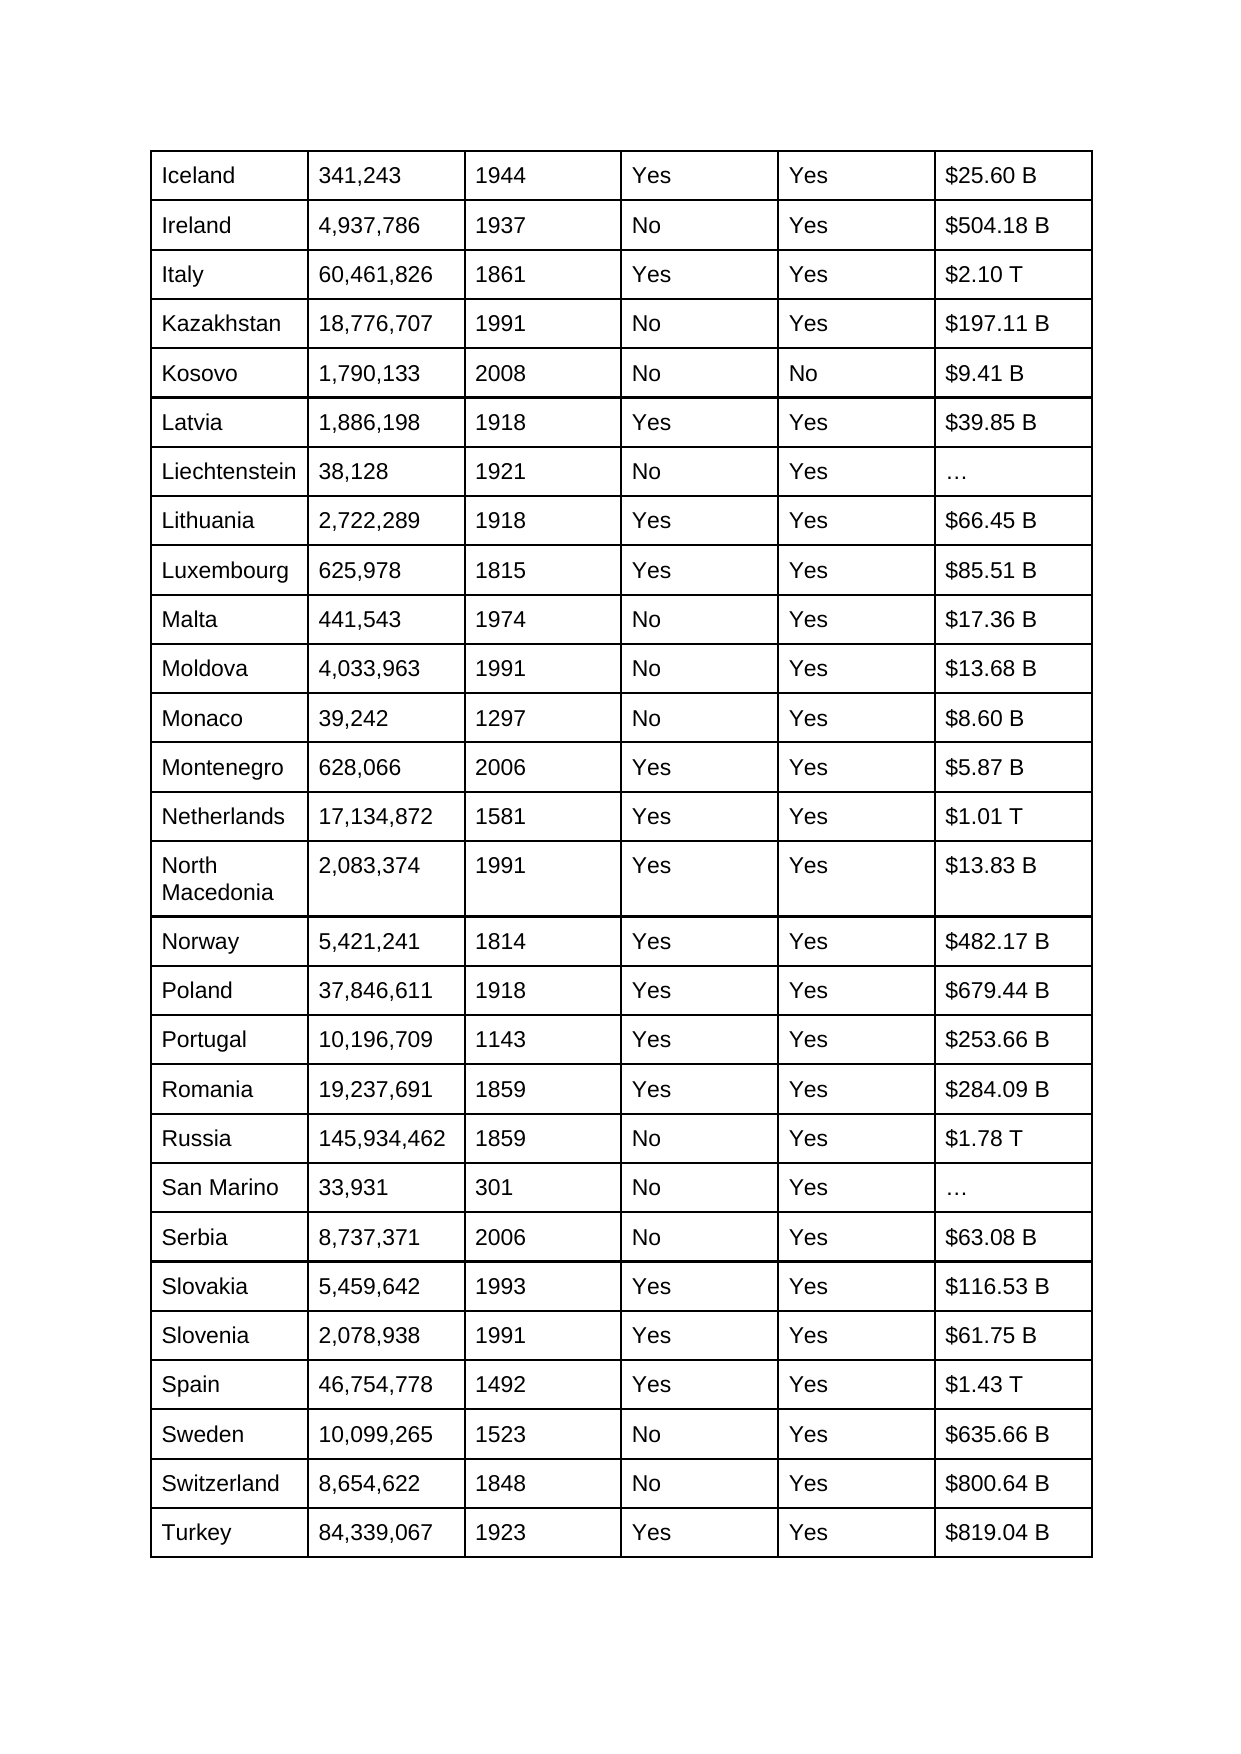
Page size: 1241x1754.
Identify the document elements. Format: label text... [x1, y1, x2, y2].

table_cell Netherlands [152, 793, 307, 840]
table_cell Sweden [152, 1410, 307, 1457]
table_cell Yes [622, 152, 777, 199]
table_cell No [622, 1213, 777, 1260]
table_cell Yes [779, 1361, 934, 1408]
table_cell Malta [152, 596, 307, 643]
table_cell Yes [779, 1460, 934, 1507]
table_cell No [622, 694, 777, 741]
table_cell San Marino [152, 1164, 307, 1211]
table_cell Yes [622, 1509, 777, 1556]
table_cell $116.53 B [936, 1263, 1091, 1309]
table_cell 38,128 [309, 448, 464, 495]
table_cell 1991 [466, 1312, 620, 1359]
table_cell $39.85 B [936, 399, 1091, 446]
table_cell No [622, 1460, 777, 1507]
table_cell 1297 [466, 694, 620, 741]
table_cell Yes [779, 448, 934, 495]
table_cell 1523 [466, 1410, 620, 1457]
table_cell 1918 [466, 399, 620, 446]
table_cell Yes [779, 300, 934, 347]
table_cell 84,339,067 [309, 1509, 464, 1556]
table_cell $25.60 B [936, 152, 1091, 199]
table_cell Moldova [152, 645, 307, 692]
table_cell 39,242 [309, 694, 464, 741]
table_cell Yes [622, 967, 777, 1014]
table_cell 625,978 [309, 546, 464, 593]
table_cell Lithuania [152, 497, 307, 544]
table_cell $13.68 B [936, 645, 1091, 692]
table_cell $85.51 B [936, 546, 1091, 593]
table_cell Yes [622, 1361, 777, 1408]
table_cell Yes [622, 546, 777, 593]
table_cell 1991 [466, 842, 620, 915]
table_cell Yes [779, 596, 934, 643]
table_cell 1143 [466, 1016, 620, 1063]
table_cell 4,937,786 [309, 201, 464, 248]
table_cell 2,078,938 [309, 1312, 464, 1359]
table_cell Yes [779, 152, 934, 199]
table_cell $5.87 B [936, 743, 1091, 791]
table_cell No [622, 349, 777, 396]
table_cell Yes [779, 251, 934, 298]
table_cell Yes [779, 967, 934, 1014]
table_cell Russia [152, 1115, 307, 1162]
table_cell 1848 [466, 1460, 620, 1507]
table_cell Liechtenstein [152, 448, 307, 495]
table_cell 2006 [466, 743, 620, 791]
table_cell No [622, 596, 777, 643]
table_cell 1937 [466, 201, 620, 248]
table_cell Yes [779, 743, 934, 791]
table_cell 1921 [466, 448, 620, 495]
table_cell 19,237,691 [309, 1065, 464, 1112]
table_cell 145,934,462 [309, 1115, 464, 1162]
table_cell Portugal [152, 1016, 307, 1063]
table_cell North Macedonia [152, 842, 307, 915]
table_cell $66.45 B [936, 497, 1091, 544]
table_cell Yes [779, 1164, 934, 1211]
table_cell $482.17 B [936, 918, 1091, 965]
table_cell $2.10 T [936, 251, 1091, 298]
table_cell No [779, 349, 934, 396]
table_cell 37,846,611 [309, 967, 464, 1014]
table_cell 1918 [466, 497, 620, 544]
table_cell No [622, 448, 777, 495]
table_cell 2,083,374 [309, 842, 464, 915]
table_cell 10,196,709 [309, 1016, 464, 1063]
table_cell $1.01 T [936, 793, 1091, 840]
table_cell $9.41 B [936, 349, 1091, 396]
table_cell $17.36 B [936, 596, 1091, 643]
table_cell 2008 [466, 349, 620, 396]
table_cell Yes [779, 1410, 934, 1457]
table_cell Slovenia [152, 1312, 307, 1359]
table_cell 18,776,707 [309, 300, 464, 347]
table_cell $284.09 B [936, 1065, 1091, 1112]
table_cell Yes [779, 399, 934, 446]
table_cell 301 [466, 1164, 620, 1211]
table_cell … [936, 448, 1091, 495]
table_cell Yes [622, 1312, 777, 1359]
table_cell Yes [622, 1065, 777, 1112]
table_cell Latvia [152, 399, 307, 446]
table_cell 8,737,371 [309, 1213, 464, 1260]
table_cell No [622, 1410, 777, 1457]
table_cell 1974 [466, 596, 620, 643]
table_cell $63.08 B [936, 1213, 1091, 1260]
table_cell $635.66 B [936, 1410, 1091, 1457]
table_cell 2,722,289 [309, 497, 464, 544]
table_cell Yes [779, 1263, 934, 1309]
table_cell Monaco [152, 694, 307, 741]
table_cell Turkey [152, 1509, 307, 1556]
table_cell 628,066 [309, 743, 464, 791]
table_cell Yes [622, 793, 777, 840]
table_cell 1,886,198 [309, 399, 464, 446]
table_cell $1.43 T [936, 1361, 1091, 1408]
table_cell No [622, 645, 777, 692]
table_cell Yes [779, 645, 934, 692]
table_cell No [622, 300, 777, 347]
table_cell 5,459,642 [309, 1263, 464, 1309]
table_cell 341,243 [309, 152, 464, 199]
table_cell $819.04 B [936, 1509, 1091, 1556]
table_cell 4,033,963 [309, 645, 464, 692]
table_cell 1814 [466, 918, 620, 965]
table_cell Yes [779, 1065, 934, 1112]
table_cell 1859 [466, 1115, 620, 1162]
table_cell Yes [779, 497, 934, 544]
table_cell 441,543 [309, 596, 464, 643]
table_cell $61.75 B [936, 1312, 1091, 1359]
table_cell Yes [622, 918, 777, 965]
table_cell Slovakia [152, 1263, 307, 1309]
table_cell Yes [622, 251, 777, 298]
table_cell 2006 [466, 1213, 620, 1260]
table_cell Yes [779, 918, 934, 965]
table_cell No [622, 1164, 777, 1211]
table_cell $1.78 T [936, 1115, 1091, 1162]
table_cell $253.66 B [936, 1016, 1091, 1063]
table_cell Yes [622, 842, 777, 915]
table_cell Iceland [152, 152, 307, 199]
table_cell 1991 [466, 300, 620, 347]
table_cell Yes [779, 1115, 934, 1162]
table_cell Yes [622, 743, 777, 791]
table_cell 5,421,241 [309, 918, 464, 965]
table_cell 46,754,778 [309, 1361, 464, 1408]
table_cell 1581 [466, 793, 620, 840]
table_cell Yes [622, 1263, 777, 1309]
table_cell No [622, 1115, 777, 1162]
table_cell Switzerland [152, 1460, 307, 1507]
table_cell 10,099,265 [309, 1410, 464, 1457]
table_cell 1859 [466, 1065, 620, 1112]
table_cell Montenegro [152, 743, 307, 791]
table_cell $800.64 B [936, 1460, 1091, 1507]
table_cell $679.44 B [936, 967, 1091, 1014]
table_cell Yes [622, 1016, 777, 1063]
table_cell Italy [152, 251, 307, 298]
table_cell $13.83 B [936, 842, 1091, 915]
table_cell 1,790,133 [309, 349, 464, 396]
table_cell 1861 [466, 251, 620, 298]
table_cell … [936, 1164, 1091, 1211]
table_cell Kosovo [152, 349, 307, 396]
table_cell Kazakhstan [152, 300, 307, 347]
table_cell Yes [779, 793, 934, 840]
table_cell 1993 [466, 1263, 620, 1309]
table_cell 1918 [466, 967, 620, 1014]
table_cell 1923 [466, 1509, 620, 1556]
table_cell Yes [779, 1509, 934, 1556]
table_cell $8.60 B [936, 694, 1091, 741]
table_cell 1991 [466, 645, 620, 692]
table_cell Romania [152, 1065, 307, 1112]
table_cell 33,931 [309, 1164, 464, 1211]
table_cell Yes [779, 1016, 934, 1063]
table_cell 17,134,872 [309, 793, 464, 840]
table_cell Luxembourg [152, 546, 307, 593]
table_cell Poland [152, 967, 307, 1014]
table_cell Yes [779, 842, 934, 915]
table_cell Yes [779, 1312, 934, 1359]
table_cell 1944 [466, 152, 620, 199]
table_cell $197.11 B [936, 300, 1091, 347]
table_cell Spain [152, 1361, 307, 1408]
table_cell 8,654,622 [309, 1460, 464, 1507]
table_cell Yes [779, 201, 934, 248]
table_cell Yes [622, 399, 777, 446]
table_cell 1492 [466, 1361, 620, 1408]
table_cell Ireland [152, 201, 307, 248]
table_cell Yes [779, 1213, 934, 1260]
table_cell Norway [152, 918, 307, 965]
table_cell Serbia [152, 1213, 307, 1260]
table_cell 1815 [466, 546, 620, 593]
table_cell 60,461,826 [309, 251, 464, 298]
table_cell Yes [622, 497, 777, 544]
table_cell No [622, 201, 777, 248]
table_cell Yes [779, 546, 934, 593]
table_cell Yes [779, 694, 934, 741]
table_cell $504.18 B [936, 201, 1091, 248]
